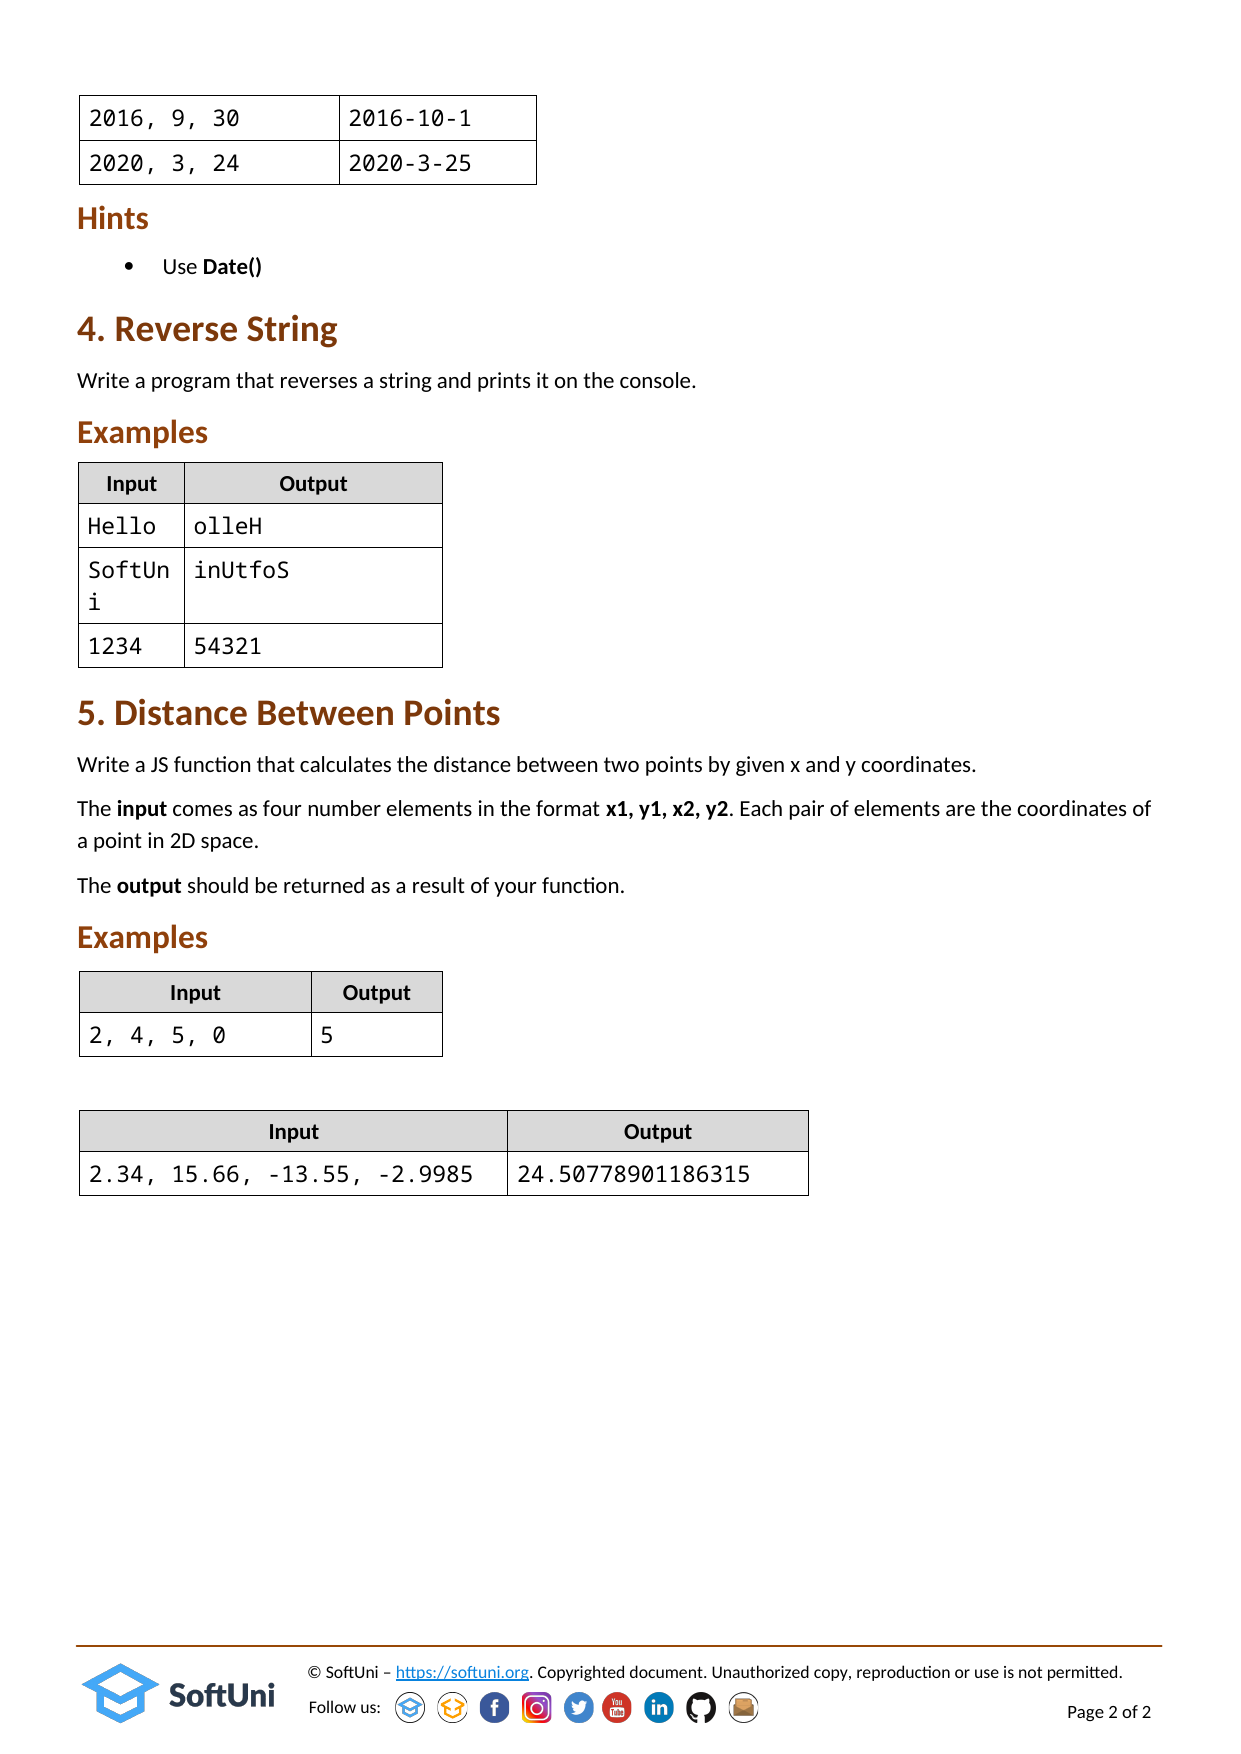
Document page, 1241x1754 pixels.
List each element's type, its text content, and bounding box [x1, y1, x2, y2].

table_cell 2.34, 15.66, -13.55, -2.9985 [80, 1152, 507, 1195]
subtitle Hints [77, 197, 1163, 238]
picture [644, 1714, 653, 1723]
table_cell SoftUni [79, 548, 184, 623]
table_cell olleH [185, 504, 442, 547]
text The output should be returned as a result of your function. [77, 871, 1163, 899]
picture [665, 1692, 674, 1701]
list Distance Between Points [77, 689, 1163, 734]
list Use Date() [125, 252, 1163, 280]
picture [602, 1692, 632, 1723]
picture [437, 1692, 468, 1723]
table_cell 1234 [79, 624, 184, 667]
picture [686, 1692, 716, 1723]
subtitle Reverse String [77, 305, 1163, 351]
table_header Output [312, 972, 442, 1012]
picture [658, 1705, 667, 1714]
table_cell 2020-3-25 [340, 141, 536, 184]
picture [75, 1658, 281, 1729]
text Examples [77, 916, 1163, 957]
text Write a JS function that calculates the distance between two points by given x and y coordinates. [77, 750, 1163, 778]
table_cell 2016-10-1 [340, 96, 536, 139]
picture [522, 1692, 552, 1723]
table_cell 2, 4, 5, 0 [80, 1013, 311, 1056]
table_header Input [80, 972, 311, 1012]
picture [665, 1714, 674, 1723]
table_cell 5 [312, 1013, 442, 1056]
table_header Input [80, 1111, 507, 1151]
subtitle Examples [77, 411, 1163, 452]
table_header Input [79, 463, 184, 503]
picture [644, 1692, 653, 1701]
table_cell inUtfoS [185, 548, 442, 623]
picture [395, 1692, 425, 1723]
table_cell 54321 [185, 624, 442, 667]
table_cell Hello [79, 504, 184, 547]
table_cell 2016, 9, 30 [80, 96, 339, 139]
picture [564, 1692, 594, 1723]
table_cell 2020, 3, 24 [80, 141, 339, 184]
text The input comes as four number elements in the format x1, y1, x2, y2. Each pair of elements are the coordinates of a point in 2D space. [77, 794, 1163, 854]
picture [479, 1692, 510, 1723]
picture [728, 1692, 759, 1723]
table_cell 24.50778901186315 [508, 1152, 808, 1195]
table_header Output [508, 1111, 808, 1151]
text Write a program that reverses a string and prints it on the console. [77, 366, 1163, 394]
table_header Output [185, 463, 442, 503]
